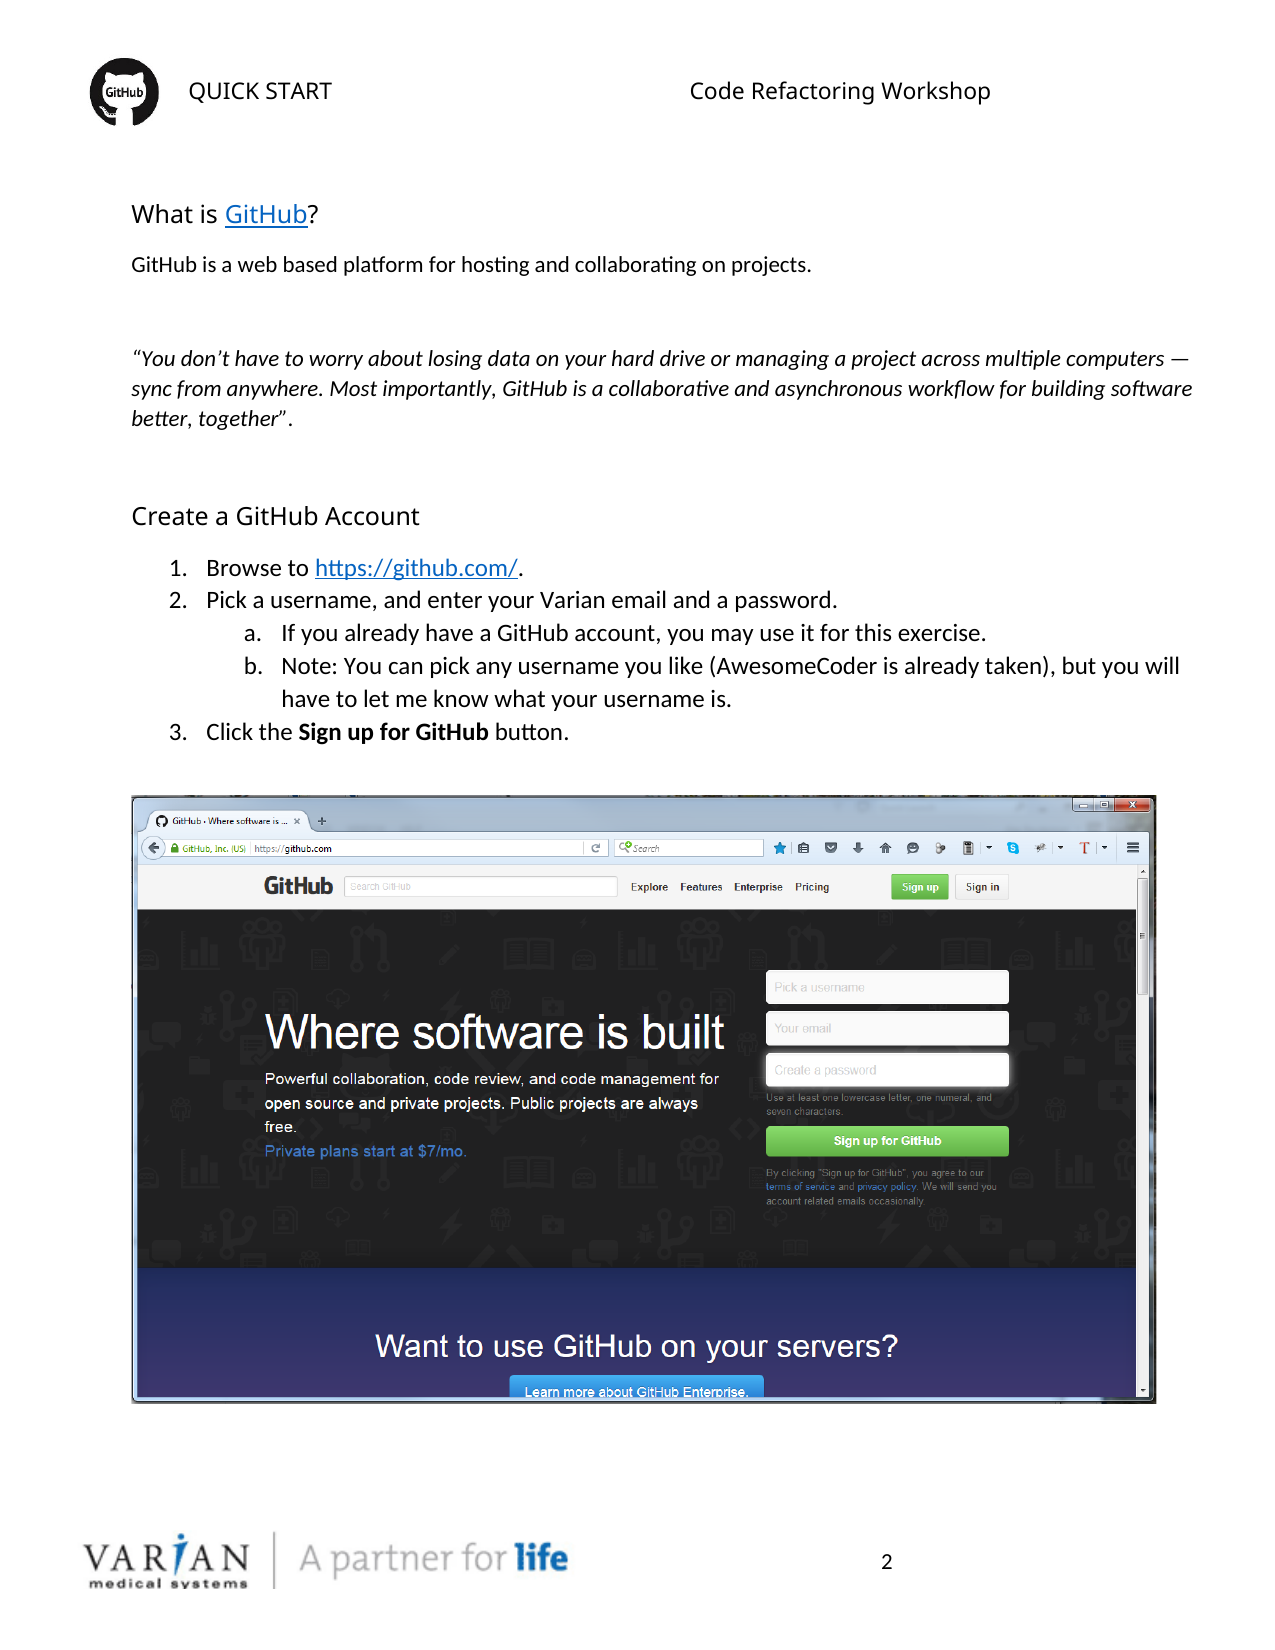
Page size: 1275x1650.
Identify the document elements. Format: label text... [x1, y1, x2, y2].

list Browse to https://github.com/. [169, 552, 1228, 582]
picture [87, 54, 161, 129]
text “You don’t have to worry about losing data on your hard drive or managing a project across multiple computers — sync from anywhere. Most importantly, GitHub is a collaborative and asynchronous workflow for building software better, together”. [131, 344, 1228, 432]
list Note: You can pick any username you like (AwesomeCoder is already taken), but you will have to let me know what your username is. [244, 650, 1228, 714]
text GitHub is a web based platform for hosting and collaborating on projects. [131, 250, 1228, 278]
list Pick a username, and enter your Varian email and a password. [169, 584, 1228, 615]
text What is GitHub? [131, 197, 1228, 231]
list Click the Sign up for GitHub button. [169, 716, 1228, 777]
picture [131, 795, 1157, 1404]
text Create a GitHub Account [131, 498, 1228, 532]
list If you already have a GitHub account, you may use it for this exercise. [244, 617, 1228, 648]
picture [59, 1529, 580, 1589]
